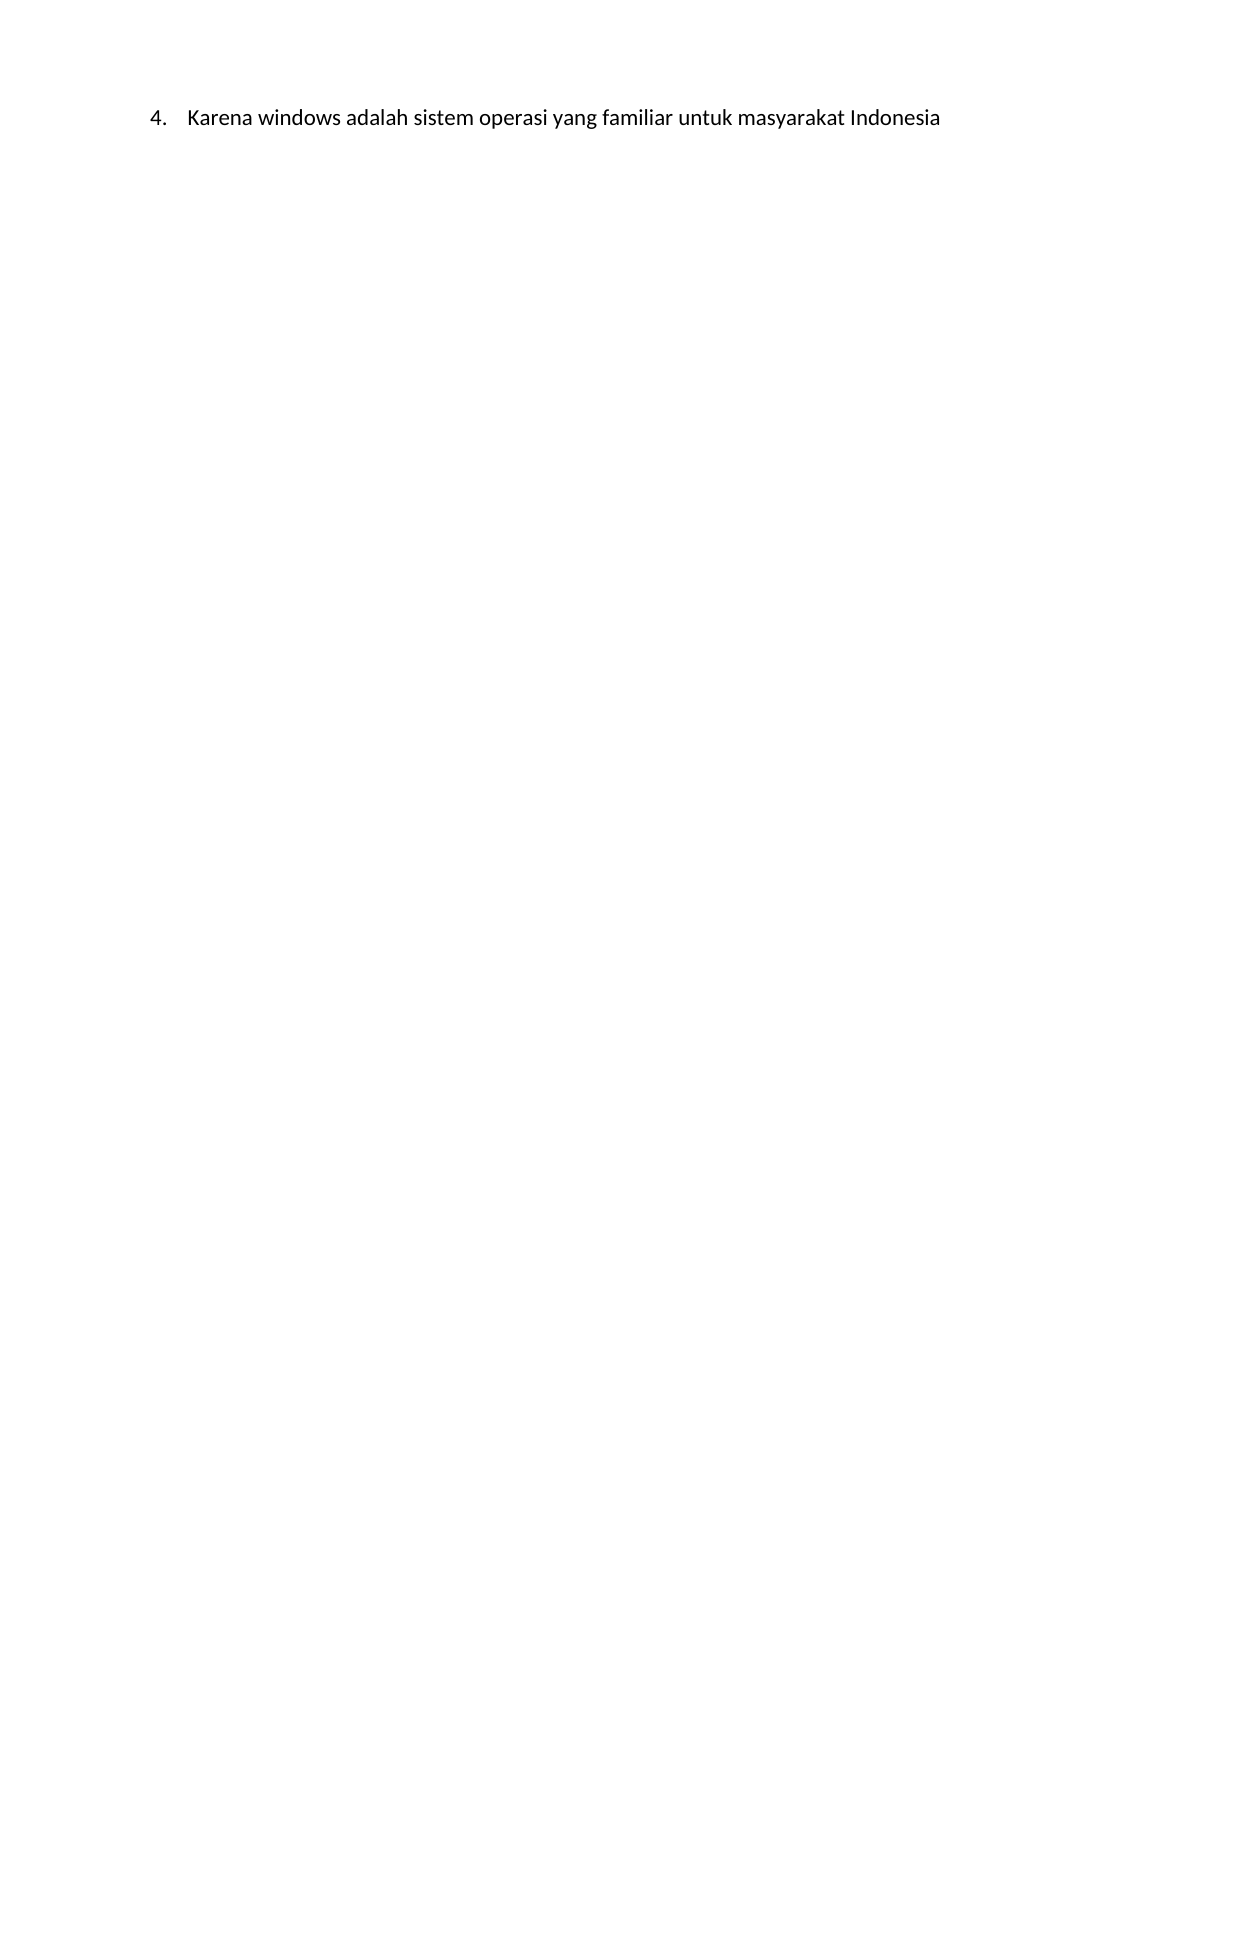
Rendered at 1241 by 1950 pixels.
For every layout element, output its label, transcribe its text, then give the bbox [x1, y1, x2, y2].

list Karena windows adalah sistem operasi yang familiar untuk masyarakat Indonesia [150, 103, 1090, 131]
